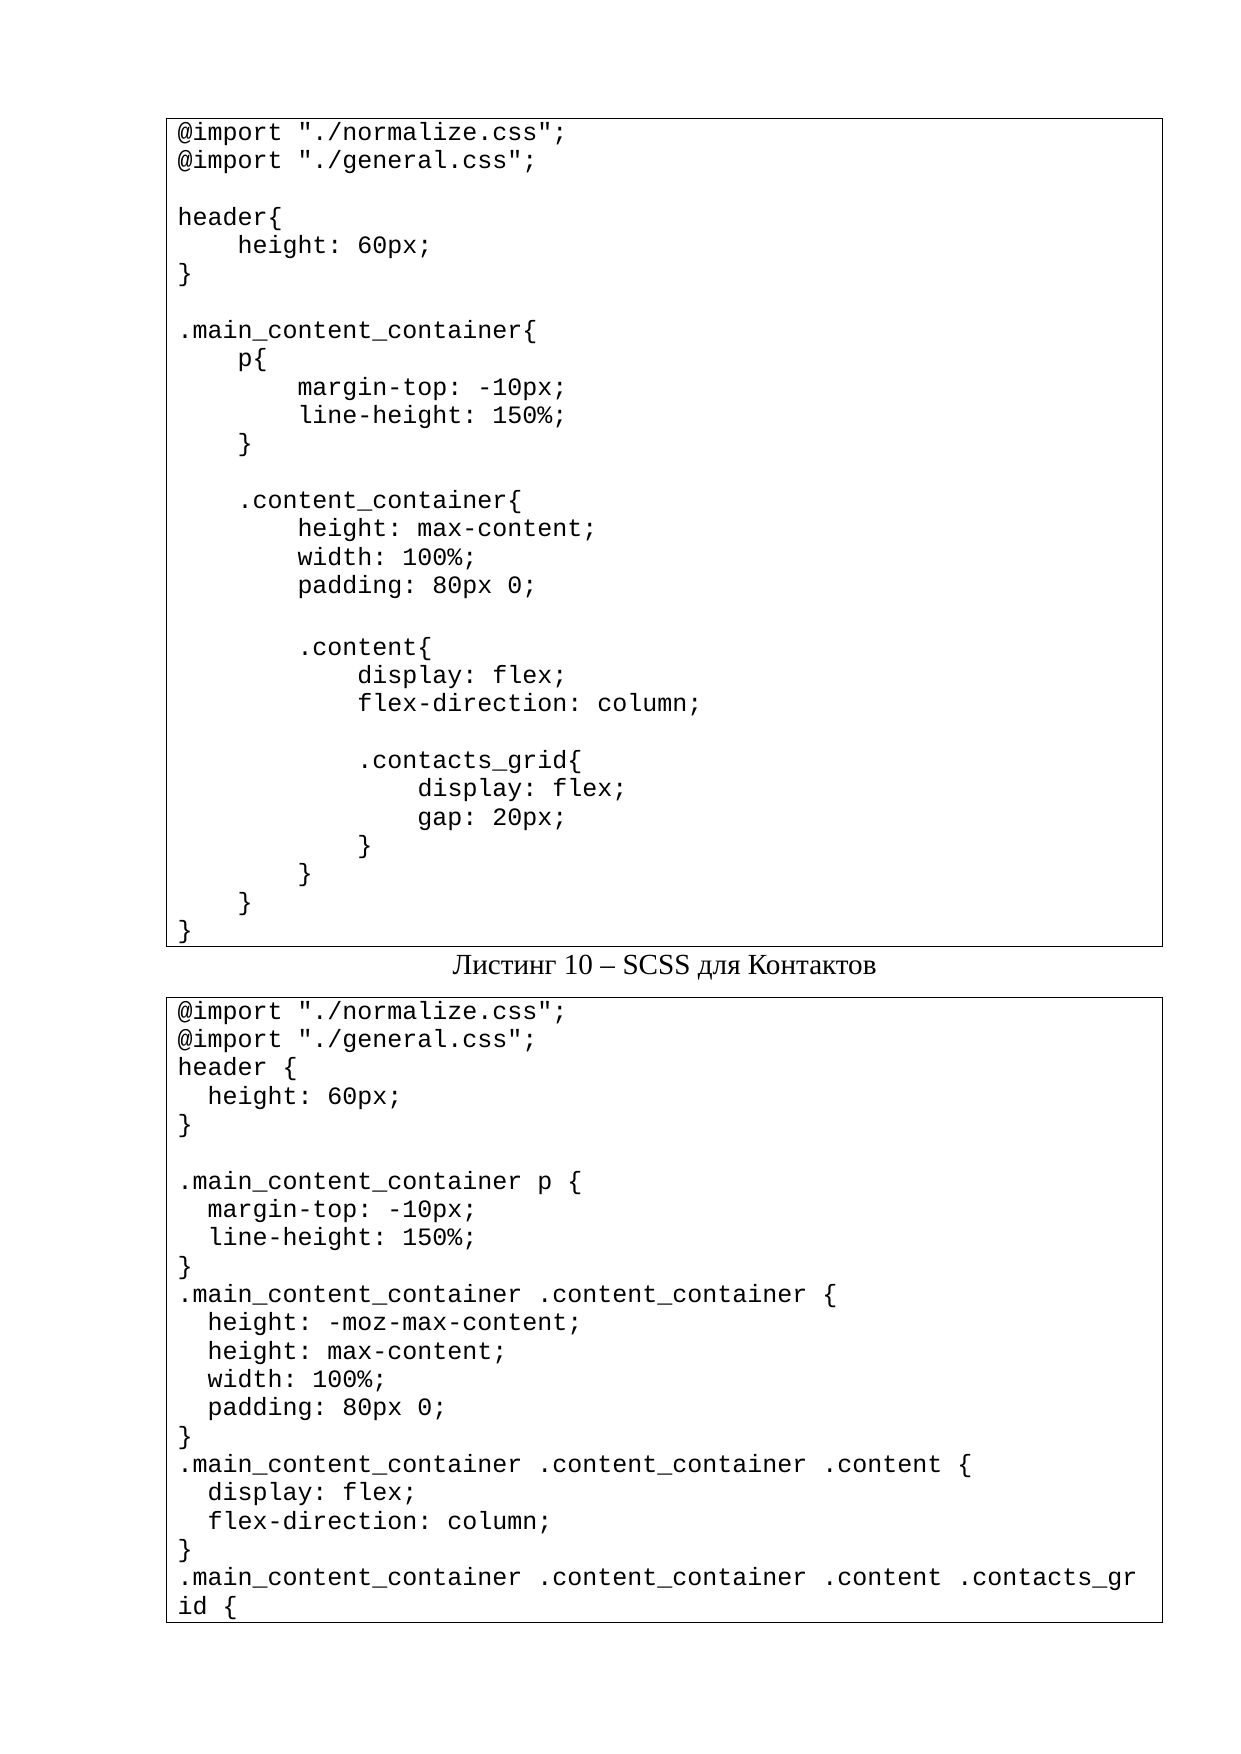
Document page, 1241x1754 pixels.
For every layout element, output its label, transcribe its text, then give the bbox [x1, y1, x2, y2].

text Листинг 10 – SCSS для Контактов [177, 947, 1152, 981]
table_header @import "./normalize.css"; @import "./general.css"; header{ height: 60px; } .main_content_container{ p{ margin-top: -10px; line-height: 150%; } .content_container{ height: max-content; width: 100%; padding: 80px 0; .content{ display: flex; flex-direction: column; .contacts_grid{ display: flex; gap: 20px; } } } } [167, 119, 1162, 946]
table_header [167, 998, 1162, 1622]
